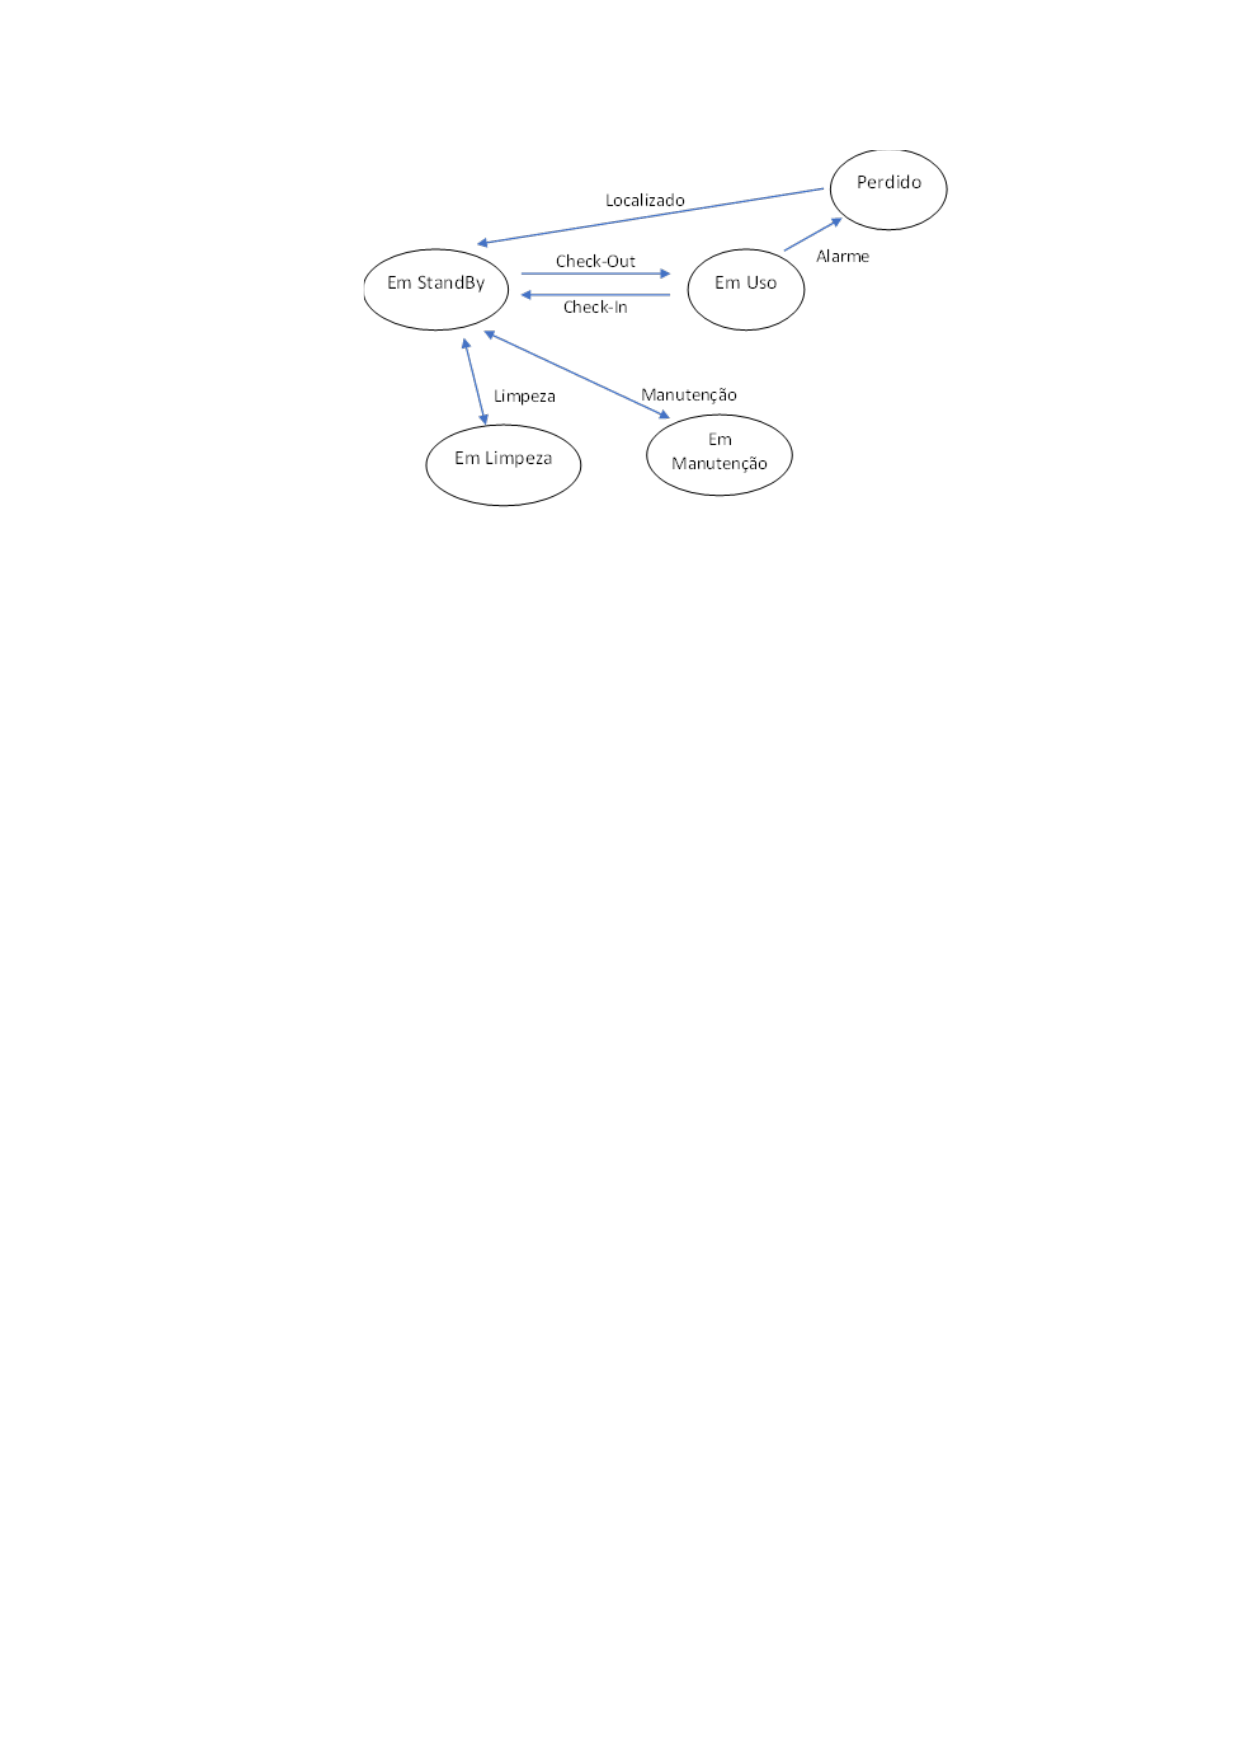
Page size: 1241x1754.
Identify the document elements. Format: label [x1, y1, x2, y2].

picture [363, 150, 952, 510]
